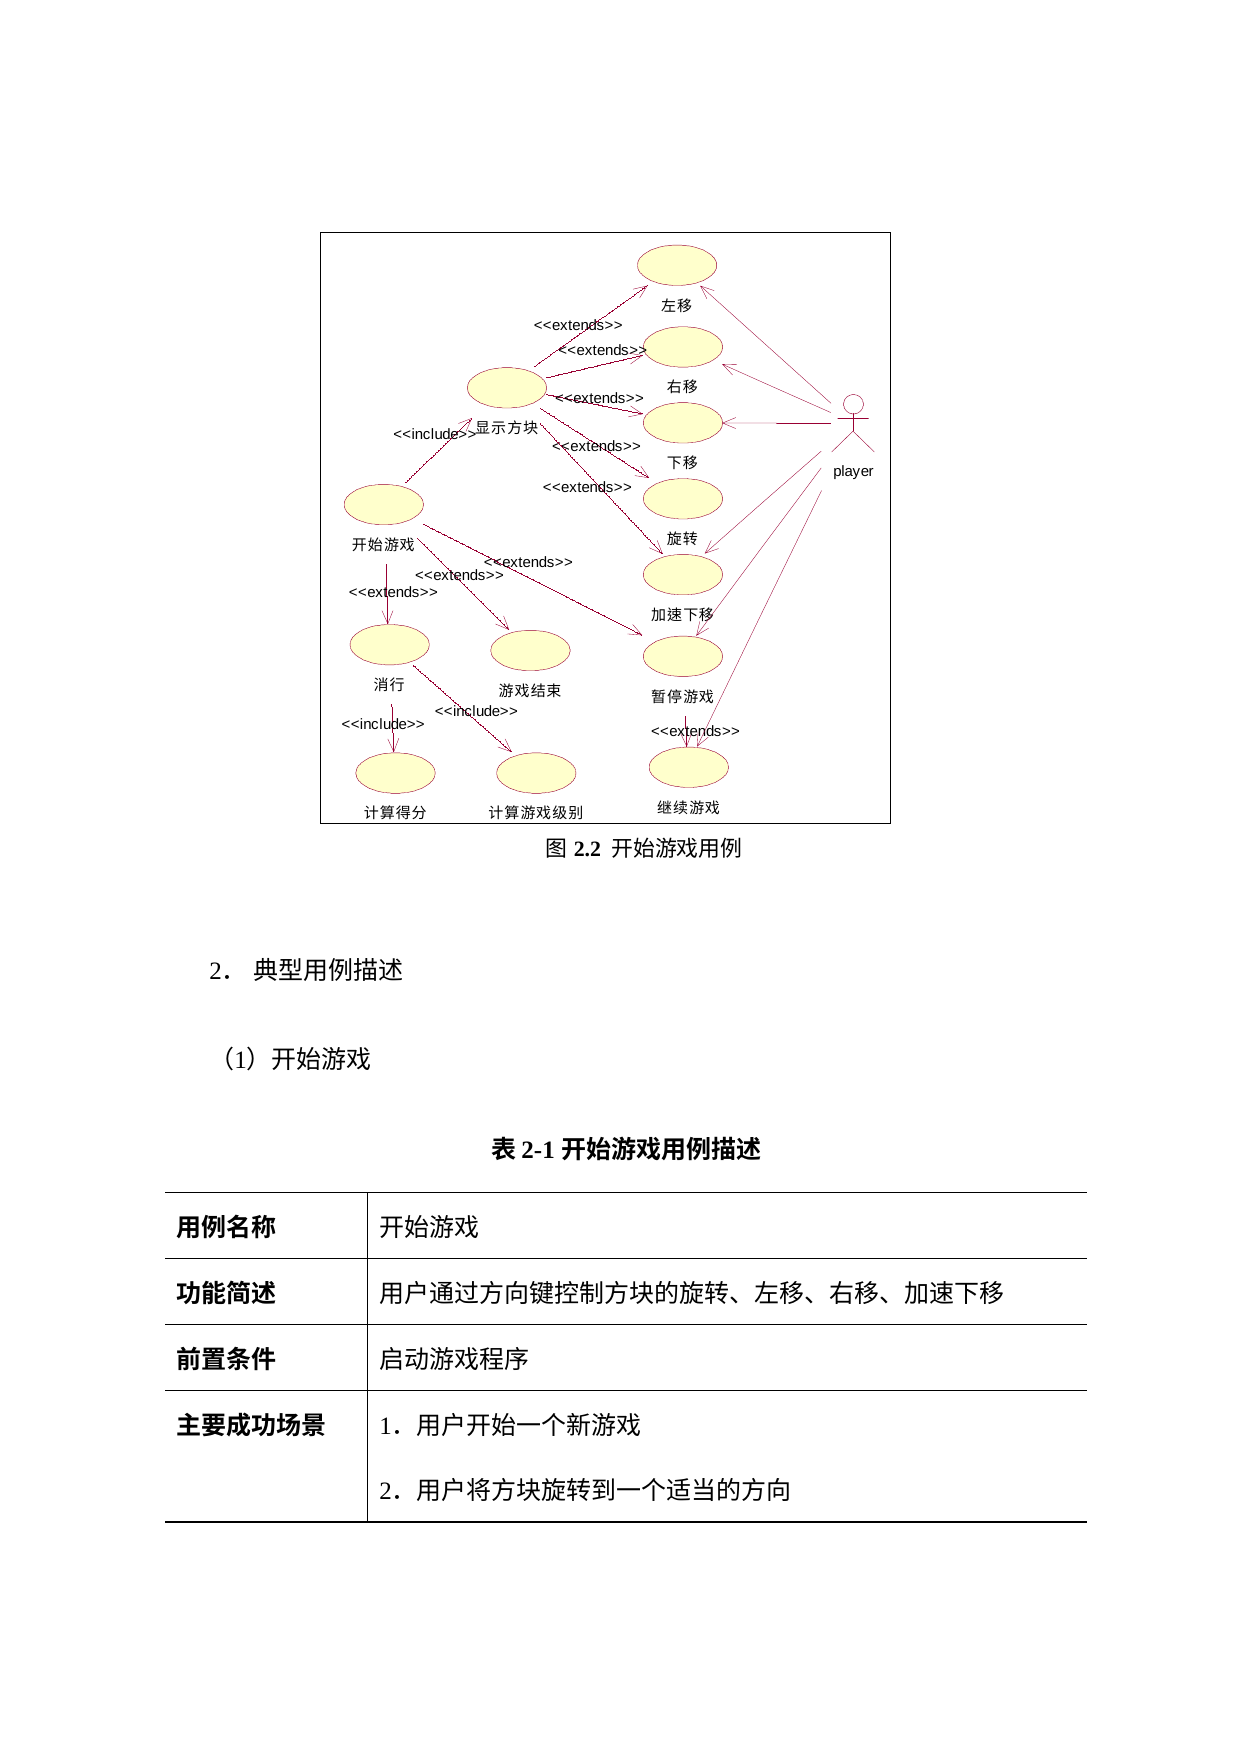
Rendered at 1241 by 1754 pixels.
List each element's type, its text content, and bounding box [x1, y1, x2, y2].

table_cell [368, 1391, 1087, 1521]
table_cell 启动游戏程序 [368, 1325, 1087, 1390]
list 典型用例描述 [209, 936, 1087, 1001]
table_header 开始游戏 [368, 1193, 1087, 1258]
table_cell 功能简述 [165, 1259, 367, 1324]
table_cell 前置条件 [165, 1325, 367, 1390]
table_cell 用户通过方向键控制方块的旋转、左移、右移、加速下移 [368, 1259, 1087, 1324]
text 表2-1 开始游戏用例描述 [165, 1115, 1087, 1180]
table_header 用例名称 [165, 1193, 367, 1258]
table_cell 主要成功场景 [165, 1391, 367, 1521]
text （1）开始游戏 [209, 1025, 1087, 1090]
